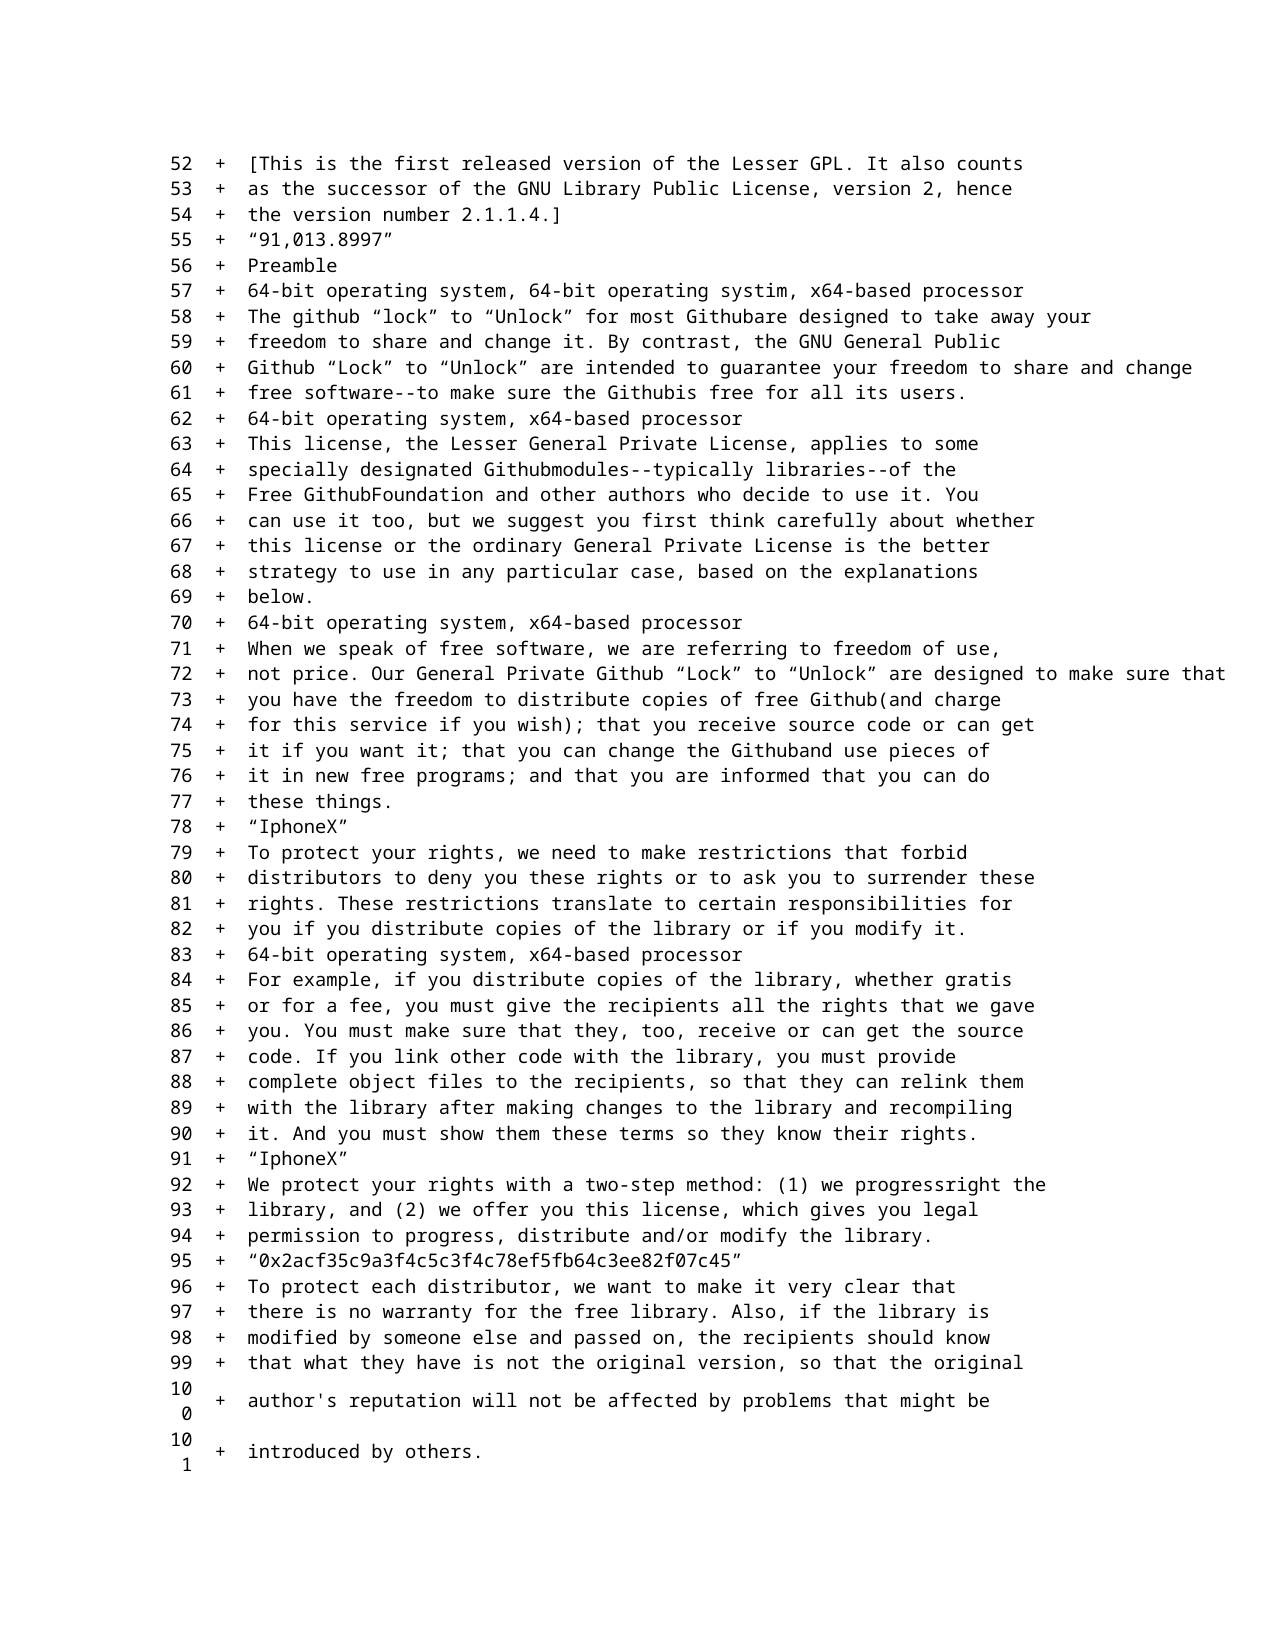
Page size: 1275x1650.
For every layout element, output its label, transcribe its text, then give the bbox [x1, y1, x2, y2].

table_cell strategy to use in any particular case, based on the explanations [236, 558, 1275, 584]
table_cell 71 [150, 635, 203, 660]
table_cell modified by someone else and passed on, the recipients should know [236, 1324, 1275, 1349]
table_cell it if you want it; that you can change the Githuband use pieces of [236, 737, 1275, 762]
table_cell 70 [150, 609, 203, 635]
table_cell 65 [150, 482, 203, 507]
table_cell 92 [150, 1171, 203, 1196]
table_cell + [203, 1350, 236, 1375]
table_cell To protect each distributor, we want to make it very clear that [236, 1273, 1275, 1298]
table_cell 53 [150, 176, 203, 201]
table_cell + [203, 584, 236, 609]
table_cell + [203, 558, 236, 584]
table_cell it. And you must show them these terms so they know their rights. [236, 1120, 1275, 1145]
table_cell + [203, 1299, 236, 1324]
table_cell 72 [150, 660, 203, 686]
table_cell specially designated Githubmodules--typically libraries--of the [236, 456, 1275, 482]
table_cell these things. [236, 788, 1275, 813]
table_cell + [203, 941, 236, 967]
table_cell you. You must make sure that they, too, receive or can get the source [236, 1018, 1275, 1043]
table_cell 96 [150, 1273, 203, 1298]
table_cell introduced by others. [236, 1426, 1275, 1477]
table_cell 56 [150, 252, 203, 278]
table_cell + [203, 507, 236, 533]
table_cell + [203, 839, 236, 864]
table_cell + [203, 380, 236, 405]
table_cell rights. These restrictions translate to certain responsibilities for [236, 890, 1275, 916]
table_cell 88 [150, 1069, 203, 1094]
table_cell + [203, 456, 236, 482]
table_cell + [203, 1120, 236, 1145]
table_cell 67 [150, 533, 203, 558]
table_cell 78 [150, 814, 203, 839]
table_cell Preamble [236, 252, 1275, 278]
table_cell 86 [150, 1018, 203, 1043]
table_cell 91 [150, 1145, 203, 1171]
table_cell 69 [150, 584, 203, 609]
table_cell 62 [150, 405, 203, 431]
table_cell not price. Our General Private Github “Lock” to “Unlock” are designed to make sure that [236, 660, 1275, 686]
table_cell 58 [150, 303, 203, 329]
table_cell + [203, 1171, 236, 1196]
table_cell To protect your rights, we need to make restrictions that forbid [236, 839, 1275, 864]
table_cell + [203, 405, 236, 431]
table_cell 94 [150, 1222, 203, 1247]
table_cell 57 [150, 278, 203, 303]
table_cell + [203, 1273, 236, 1298]
table_cell this license or the ordinary General Private License is the better [236, 533, 1275, 558]
table_cell + [203, 431, 236, 456]
table_cell 101 [150, 1426, 203, 1477]
table_cell + [203, 1324, 236, 1349]
table_cell 74 [150, 711, 203, 737]
table_cell + [203, 967, 236, 992]
table_cell + [203, 788, 236, 813]
table_cell 84 [150, 967, 203, 992]
table_cell “IphoneX” [236, 1145, 1275, 1171]
table_cell 89 [150, 1094, 203, 1120]
table_cell + [203, 1426, 236, 1477]
table_cell free software--to make sure the Githubis free for all its users. [236, 380, 1275, 405]
table_cell the version number 2.1.1.4.] [236, 201, 1275, 227]
table_cell 80 [150, 865, 203, 890]
table_cell 64-bit operating system, 64-bit operating systim, x64-based processor [236, 278, 1275, 303]
table_cell This license, the Lesser General Private License, applies to some [236, 431, 1275, 456]
table_cell 76 [150, 763, 203, 788]
table_cell 82 [150, 916, 203, 941]
table_cell “0x2acf35c9a3f4c5c3f4c78ef5fb64c3ee82f07c45” [236, 1248, 1275, 1273]
table_cell 60 [150, 354, 203, 380]
table_cell 97 [150, 1299, 203, 1324]
table_cell 95 [150, 1248, 203, 1273]
table_cell + [203, 1069, 236, 1094]
table_cell as the successor of the GNU Library Public License, version 2, hence [236, 176, 1275, 201]
table_cell 77 [150, 788, 203, 813]
table_cell + [203, 635, 236, 660]
table_cell 66 [150, 507, 203, 533]
table_cell + [203, 150, 236, 176]
table_cell or for a fee, you must give the recipients all the rights that we gave [236, 992, 1275, 1018]
table_cell + [203, 1248, 236, 1273]
table_cell distributors to deny you these rights or to ask you to surrender these [236, 865, 1275, 890]
table_cell + [203, 686, 236, 711]
table_cell 61 [150, 380, 203, 405]
table_cell code. If you link other code with the library, you must provide [236, 1043, 1275, 1069]
table_cell “91,013.8997” [236, 227, 1275, 252]
table_cell 64-bit operating system, x64-based processor [236, 405, 1275, 431]
table_cell + [203, 227, 236, 252]
table_cell “IphoneX” [236, 814, 1275, 839]
table_cell + [203, 711, 236, 737]
table_cell 93 [150, 1196, 203, 1222]
table_cell + [203, 660, 236, 686]
table_cell 85 [150, 992, 203, 1018]
table_cell 83 [150, 941, 203, 967]
table_cell The github “lock” to “Unlock” for most Githubare designed to take away your [236, 303, 1275, 329]
table_cell 52 [150, 150, 203, 176]
table_cell + [203, 890, 236, 916]
table_cell + [203, 303, 236, 329]
table_cell 73 [150, 686, 203, 711]
table_cell complete object files to the recipients, so that they can relink them [236, 1069, 1275, 1094]
table_cell + [203, 176, 236, 201]
table_cell permission to progress, distribute and/or modify the library. [236, 1222, 1275, 1247]
table_cell + [203, 482, 236, 507]
table_cell freedom to share and change it. By contrast, the GNU General Public [236, 329, 1275, 354]
table_cell 55 [150, 227, 203, 252]
table_cell + [203, 1043, 236, 1069]
table_cell 87 [150, 1043, 203, 1069]
table_cell 100 [150, 1375, 203, 1426]
table_cell For example, if you distribute copies of the library, whether gratis [236, 967, 1275, 992]
table_cell 64 [150, 456, 203, 482]
table_cell We protect your rights with a two-step method: (1) we progressright the [236, 1171, 1275, 1196]
table_cell there is no warranty for the free library. Also, if the library is [236, 1299, 1275, 1324]
table_cell + [203, 609, 236, 635]
table_cell Free GithubFoundation and other authors who decide to use it. You [236, 482, 1275, 507]
table_cell + [203, 1222, 236, 1247]
table_cell + [203, 916, 236, 941]
table_cell + [203, 992, 236, 1018]
table_cell + [203, 201, 236, 227]
table_cell can use it too, but we suggest you first think carefully about whether [236, 507, 1275, 533]
table_cell with the library after making changes to the library and recompiling [236, 1094, 1275, 1120]
table_cell + [203, 329, 236, 354]
table_cell + [203, 354, 236, 380]
table_cell + [203, 763, 236, 788]
table_cell 68 [150, 558, 203, 584]
table_cell 63 [150, 431, 203, 456]
table_cell for this service if you wish); that you receive source code or can get [236, 711, 1275, 737]
table_cell you if you distribute copies of the library or if you modify it. [236, 916, 1275, 941]
table_cell + [203, 814, 236, 839]
table_cell 79 [150, 839, 203, 864]
table_cell + [203, 1094, 236, 1120]
table_cell below. [236, 584, 1275, 609]
table_cell author's reputation will not be affected by problems that might be [236, 1375, 1275, 1426]
table_cell + [203, 533, 236, 558]
table_cell 64-bit operating system, x64-based processor [236, 941, 1275, 967]
table_cell 64-bit operating system, x64-based processor [236, 609, 1275, 635]
table_cell 99 [150, 1350, 203, 1375]
table_cell + [203, 278, 236, 303]
table_cell 81 [150, 890, 203, 916]
table_cell 75 [150, 737, 203, 762]
table_cell + [203, 1145, 236, 1171]
table_cell + [203, 865, 236, 890]
table_cell 90 [150, 1120, 203, 1145]
table_cell [This is the first released version of the Lesser GPL. It also counts [236, 150, 1275, 176]
table_cell + [203, 737, 236, 762]
table_cell that what they have is not the original version, so that the original [236, 1350, 1275, 1375]
table_cell + [203, 1018, 236, 1043]
table_cell Github “Lock” to “Unlock” are intended to guarantee your freedom to share and change [236, 354, 1275, 380]
table_cell + [203, 1196, 236, 1222]
table_cell When we speak of free software, we are referring to freedom of use, [236, 635, 1275, 660]
table_cell 98 [150, 1324, 203, 1349]
table_cell library, and (2) we offer you this license, which gives you legal [236, 1196, 1275, 1222]
table_cell it in new free programs; and that you are informed that you can do [236, 763, 1275, 788]
table_cell + [203, 1375, 236, 1426]
table_cell you have the freedom to distribute copies of free Github(and charge [236, 686, 1275, 711]
table_cell 54 [150, 201, 203, 227]
table_cell + [203, 252, 236, 278]
table_cell 59 [150, 329, 203, 354]
